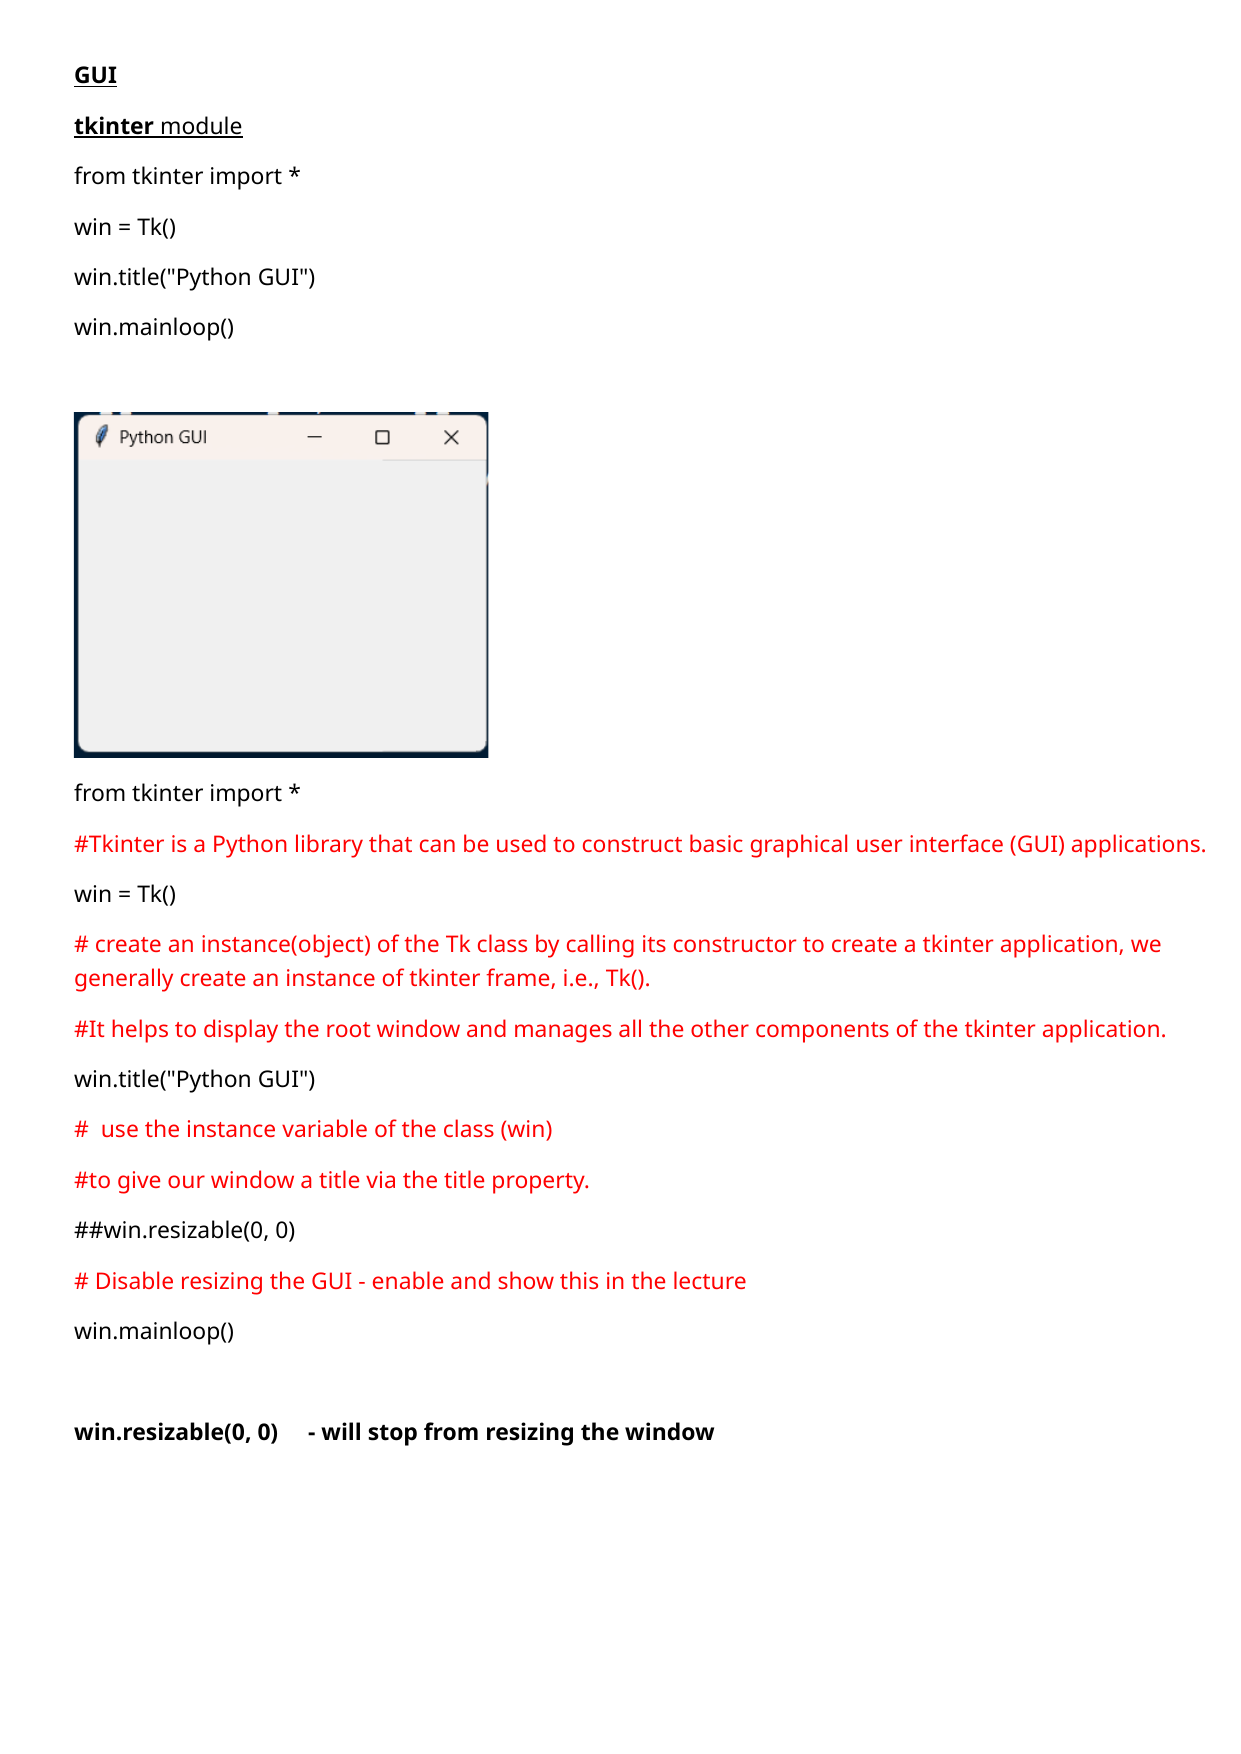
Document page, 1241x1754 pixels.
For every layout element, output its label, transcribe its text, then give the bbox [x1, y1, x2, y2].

text win.mainloop() [74, 1315, 1211, 1346]
text # Disable resizing the GUI - enable and show this in the lecture [74, 1264, 1211, 1296]
text win = Tk() [74, 878, 1211, 909]
text #Tkinter is a Python library that can be used to construct basic graphical user interface (GUI) applications. [74, 827, 1211, 859]
text #to give our window a title via the title property. [74, 1164, 1211, 1195]
text tkinter module [74, 109, 1211, 141]
text win = Tk() [74, 210, 1211, 242]
text ##win.resizable(0, 0) [74, 1214, 1211, 1245]
text win.title("Python GUI") [74, 1063, 1211, 1094]
picture [73, 412, 489, 758]
text # use the instance variable of the class (win) [74, 1113, 1211, 1144]
text win.resizable(0, 0) - will stop from resizing the window [74, 1416, 1211, 1447]
text win.title("Python GUI") [74, 261, 1211, 292]
text from tkinter import * [74, 777, 1211, 808]
text GUI [74, 59, 1211, 90]
text # create an instance(object) of the Tk class by calling its constructor to create a tkinter application, we generally create an instance of tkinter frame, i.e., Tk(). [74, 928, 1211, 993]
text from tkinter import * [74, 160, 1211, 191]
text win.mainloop() [74, 311, 1211, 342]
text #It helps to display the root window and manages all the other components of the tkinter application. [74, 1012, 1211, 1044]
